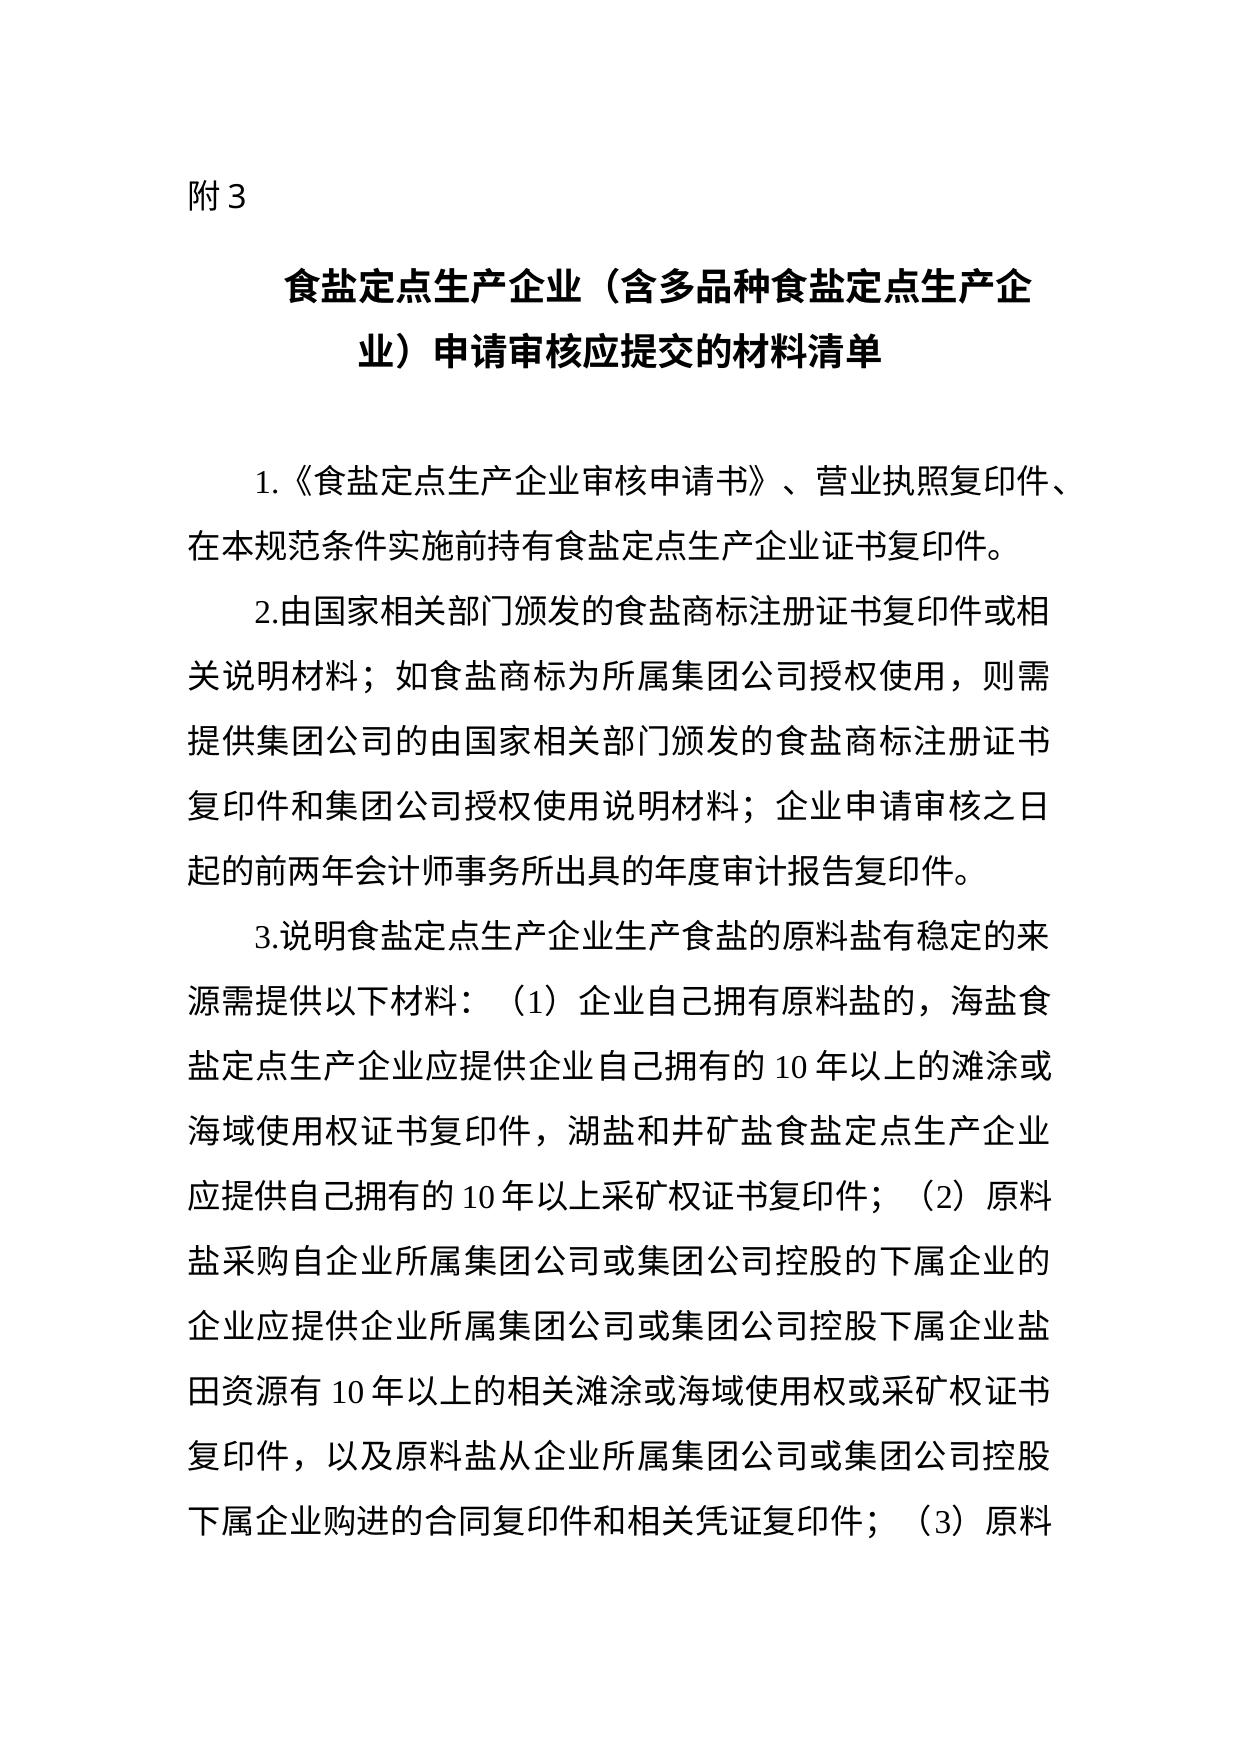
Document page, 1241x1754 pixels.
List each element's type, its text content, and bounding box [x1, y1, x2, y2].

text 2.由国家相关部门颁发的食盐商标注册证书复印件或相关说明材料；如食盐商标为所属集团公司授权使用，则需提供集团公司的由国家相关部门颁发的食盐商标注册证书复印件和集团公司授权使用说明材料；企业申请审核之日起的前两年会计师事务所出具的年度审计报告复印件。 [187, 576, 1053, 901]
text 1.《食盐定点生产企业审核申请书》、营业执照复印件、在本规范条件实施前持有食盐定点生产企业证书复印件。 [187, 446, 1053, 576]
text 附3 [187, 162, 1053, 227]
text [187, 901, 1053, 1551]
text 食盐定点生产企业（含多品种食盐定点生产企业）申请审核应提交的材料清单 [187, 251, 1053, 381]
